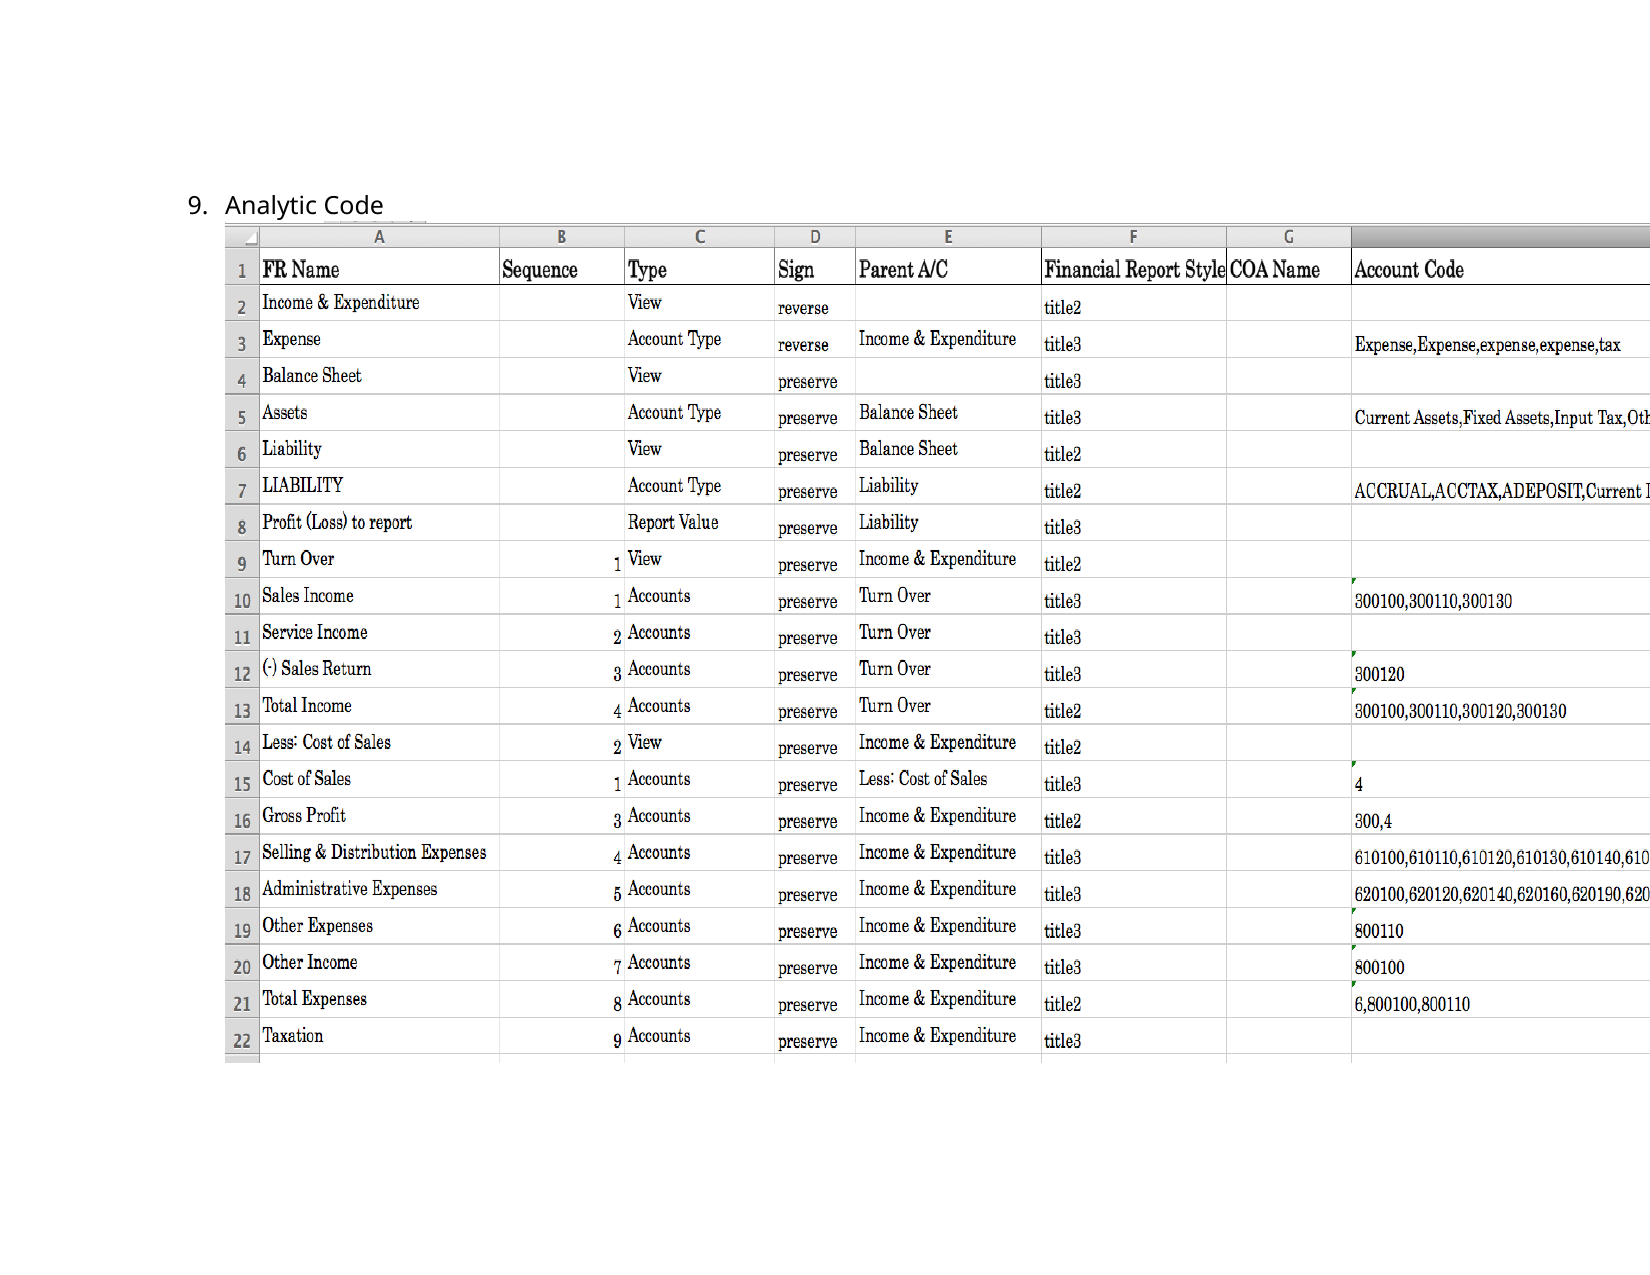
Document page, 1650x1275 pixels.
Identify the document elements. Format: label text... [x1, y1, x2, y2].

picture [225, 221, 1650, 1063]
